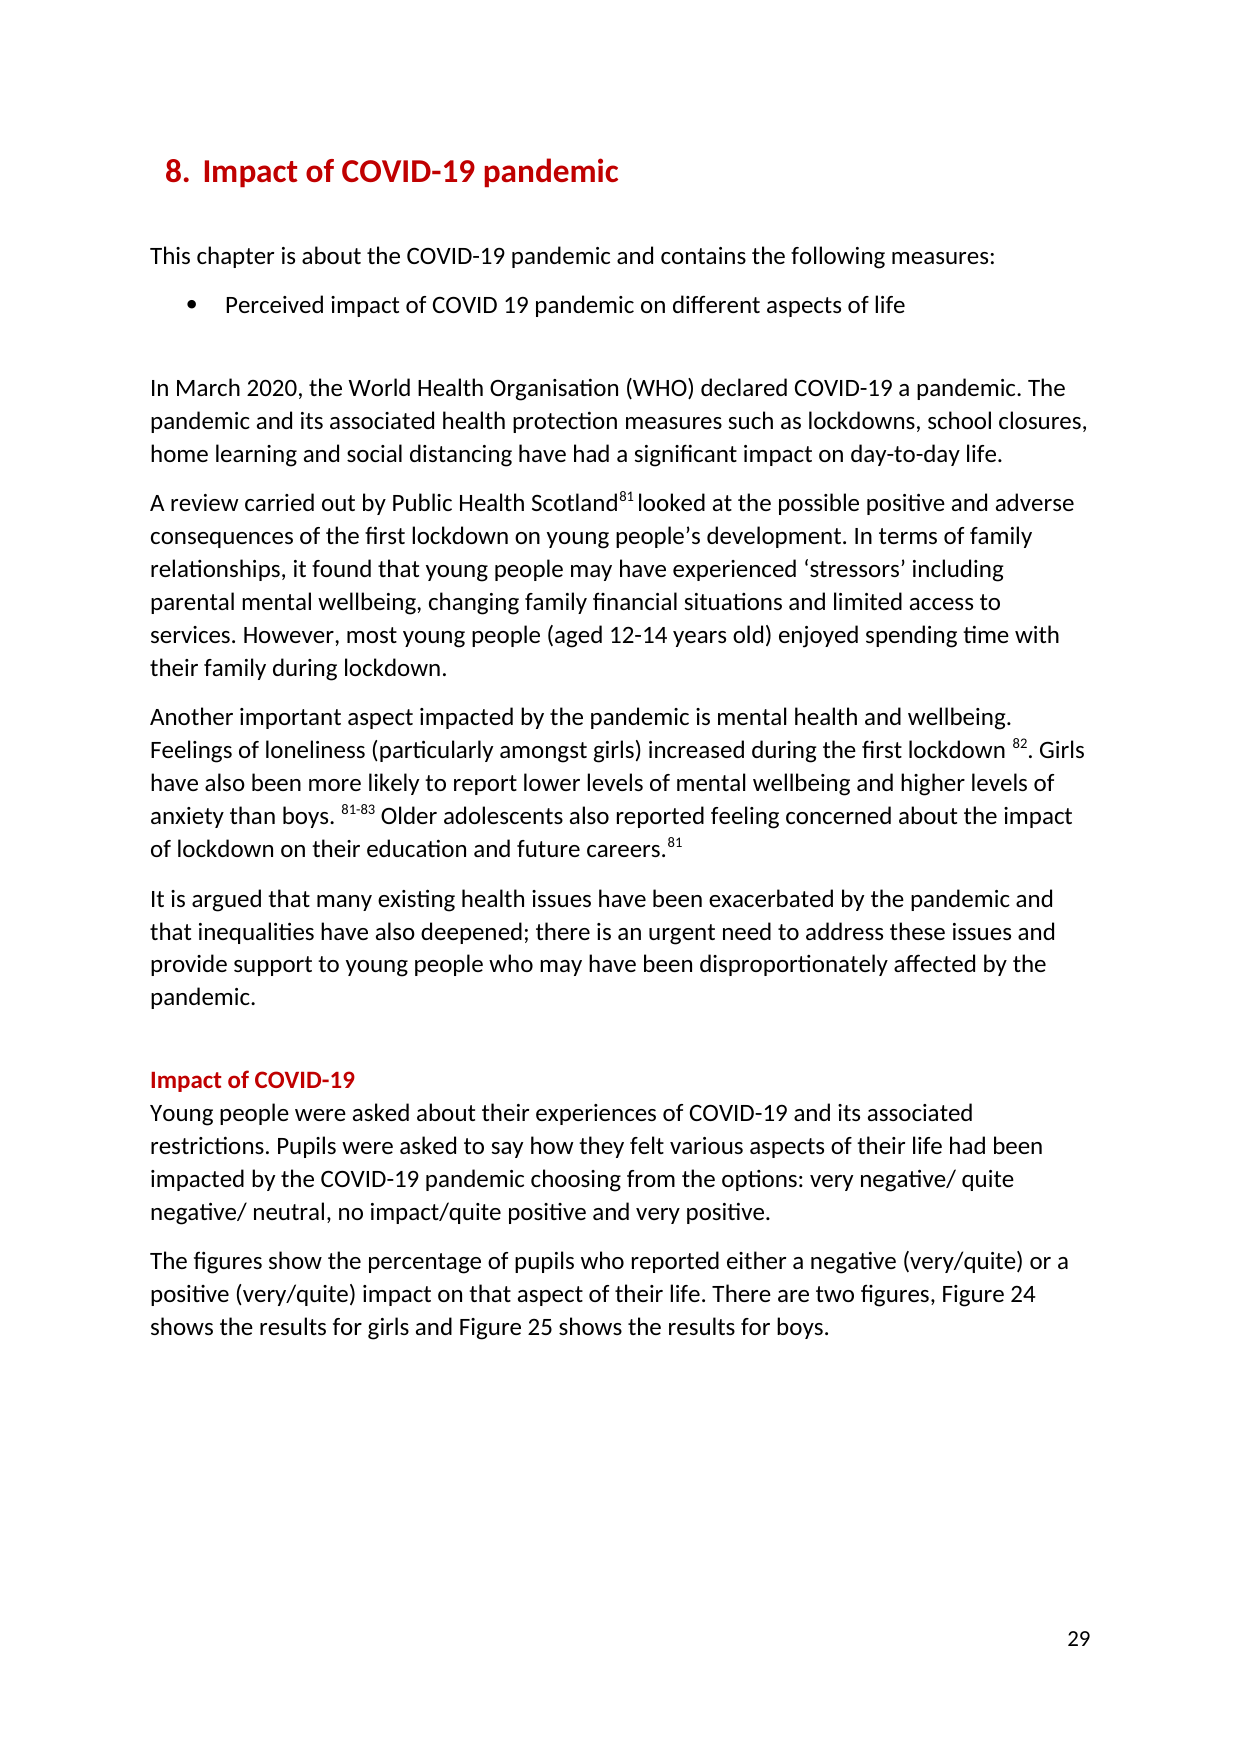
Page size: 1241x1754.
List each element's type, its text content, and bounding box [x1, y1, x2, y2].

text This chapter is about the COVID-19 pandemic and contains the following measures: [150, 240, 1090, 270]
list Impact of COVID-19 pandemic [165, 150, 1090, 221]
text It is argued that many existing health issues have been exacerbated by the pandemic and that inequalities have also deepened; there is an urgent need to address these issues and provide support to young people who may have been disproportionately affected by the pandemic. [150, 883, 1090, 1012]
text In March 2020, the World Health Organisation (WHO) declared COVID-19 a pandemic. The pandemic and its associated health protection measures such as lockdowns, school closures, home learning and social distancing have had a significant impact on day-to-day life. [150, 372, 1090, 468]
text Young people were asked about their experiences of COVID-19 and its associated restrictions. Pupils were asked to say how they felt various aspects of their life had been impacted by the COVID-19 pandemic choosing from the options: very negative/ quite negative/ neutral, no impact/quite positive and very positive. [150, 1097, 1090, 1226]
text Another important aspect impacted by the pandemic is mental health and wellbeing. Feelings of loneliness (particularly amongst girls) increased during the first lockdown 82. Girls have also been more likely to report lower levels of mental wellbeing and higher levels of anxiety than boys. 81-83 Older adolescents also reported feeling concerned about the impact of lockdown on their education and future careers.81 [150, 701, 1090, 864]
list Perceived impact of COVID 19 pandemic on different aspects of life [187, 289, 1090, 320]
text A review carried out by Public Health Scotland81 looked at the possible positive and adverse consequences of the first lockdown on young people’s development. In terms of family relationships, it found that young people may have experienced ‘stressors’ including parental mental wellbeing, changing family financial situations and limited access to services. However, most young people (aged 12-14 years old) enjoyed spending time with their family during lockdown. [150, 487, 1090, 682]
text The figures show the percentage of pupils who reported either a negative (very/quite) or a positive (very/quite) impact on that aspect of their life. There are two figures, Figure 24 shows the results for girls and Figure 25 shows the results for boys. [150, 1245, 1090, 1342]
text Impact of COVID-19 [150, 1031, 1090, 1094]
